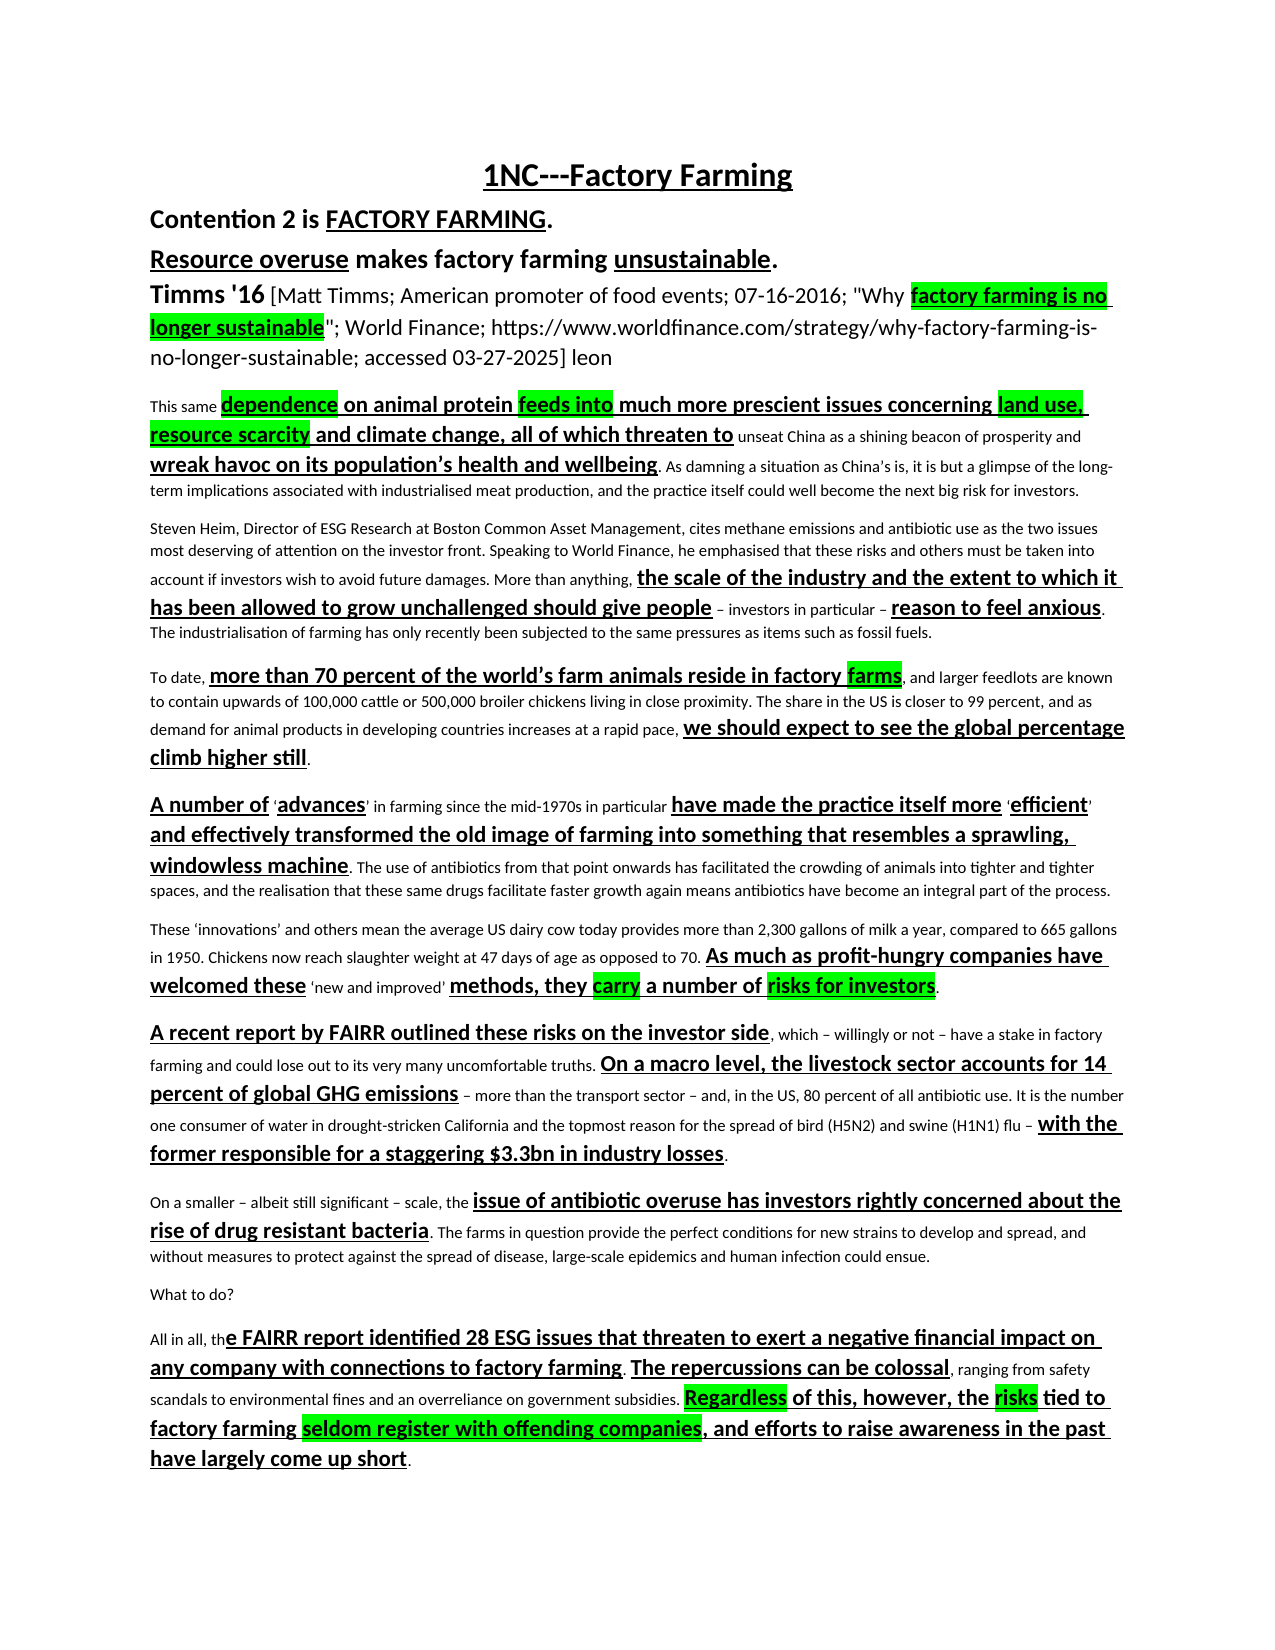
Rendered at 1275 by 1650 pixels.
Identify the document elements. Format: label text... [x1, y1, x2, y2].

text Timms '16 [Matt Timms; American promoter of food events; 07-16-2016; "Why factory farming is no longer sustainable"; World Finance; https://www.worldfinance.com/strategy/why-factory-farming-is-no-longer-sustainable; accessed 03-27-2025] leon [150, 278, 1125, 371]
text Contention 2 is FACTORY FARMING. [150, 202, 1125, 235]
text To date, more than 70 percent of the world’s farm animals reside in factory farms, and larger feedlots are known to contain upwards of 100,000 cattle or 500,000 broiler chickens living in close proximity. The share in the US is closer to 99 percent, and as demand for animal products in developing countries increases at a rapid pace, we should expect to see the global percentage climb higher still. [150, 661, 1125, 772]
text This same dependence on animal protein feeds into much more prescient issues concerning land use, resource scarcity and climate change, all of which threaten to unseat China as a shining beacon of prosperity and wreak havoc on its population’s health and wellbeing. As damning a situation as China’s is, it is but a glimpse of the long-term implications associated with industrialised meat production, and the practice itself could well become the next big risk for investors. [150, 390, 1125, 500]
text These ‘innovations’ and others mean the average US dairy cow today provides more than 2,300 gallons of milk a year, compared to 665 gallons in 1950. Chickens now reach slaughter weight at 47 days of age as opposed to 70. As much as profit-hungry companies have welcomed these ‘new and improved’ methods, they carry a number of risks for investors. [150, 919, 1125, 1000]
text 1NC---Factory Farming [150, 154, 1125, 195]
text On a smaller – albeit still significant – scale, the issue of antibiotic overuse has investors rightly concerned about the rise of drug resistant bacteria. The farms in question provide the perfect conditions for new strains to develop and spread, and without measures to protect against the spread of disease, large-scale epidemics and human infection could ensue. [150, 1186, 1125, 1266]
text All in all, the FAIRR report identified 28 ESG issues that threaten to exert a negative financial impact on any company with connections to factory farming. The repercussions can be colossal, ranging from safety scandals to environmental fines and an overreliance on government subsidies. Regardless of this, however, the risks tied to factory farming seldom register with offending companies, and efforts to raise awareness in the past have largely come up short. [150, 1323, 1125, 1472]
text What to do? [150, 1284, 1125, 1305]
text A number of ‘advances’ in farming since the mid-1970s in particular have made the practice itself more ‘efficient’ and effectively transformed the old image of farming into something that resembles a sprawling, windowless machine. The use of antibiotics from that point onwards has facilitated the crowding of animals into tighter and tighter spaces, and the realisation that these same drugs facilitate faster growth again means antibiotics have become an integral part of the process. [150, 790, 1125, 901]
text A recent report by FAIRR outlined these risks on the investor side, which – willingly or not – have a stake in factory farming and could lose out to its very many uncomfortable truths. On a macro level, the livestock sector accounts for 14 percent of global GHG emissions – more than the transport sector – and, in the US, 80 percent of all antibiotic use. It is the number one consumer of water in drought-stricken California and the topmost reason for the spread of bird (H5N2) and swine (H1N1) flu – with the former responsible for a staggering $3.3bn in industry losses. [150, 1018, 1125, 1167]
text Resource overuse makes factory farming unsustainable. [150, 242, 1125, 275]
text Steven Heim, Director of ESG Research at Boston Common Asset Management, cites methane emissions and antibiotic use as the two issues most deserving of attention on the investor front. Speaking to World Finance, he emphasised that these risks and others must be taken into account if investors wish to avoid future damages. More than anything, the scale of the industry and the extent to which it has been allowed to grow unchallenged should give people – investors in particular – reason to feel anxious. The industrialisation of farming has only recently been subjected to the same pressures as items such as fossil fuels. [150, 518, 1125, 643]
